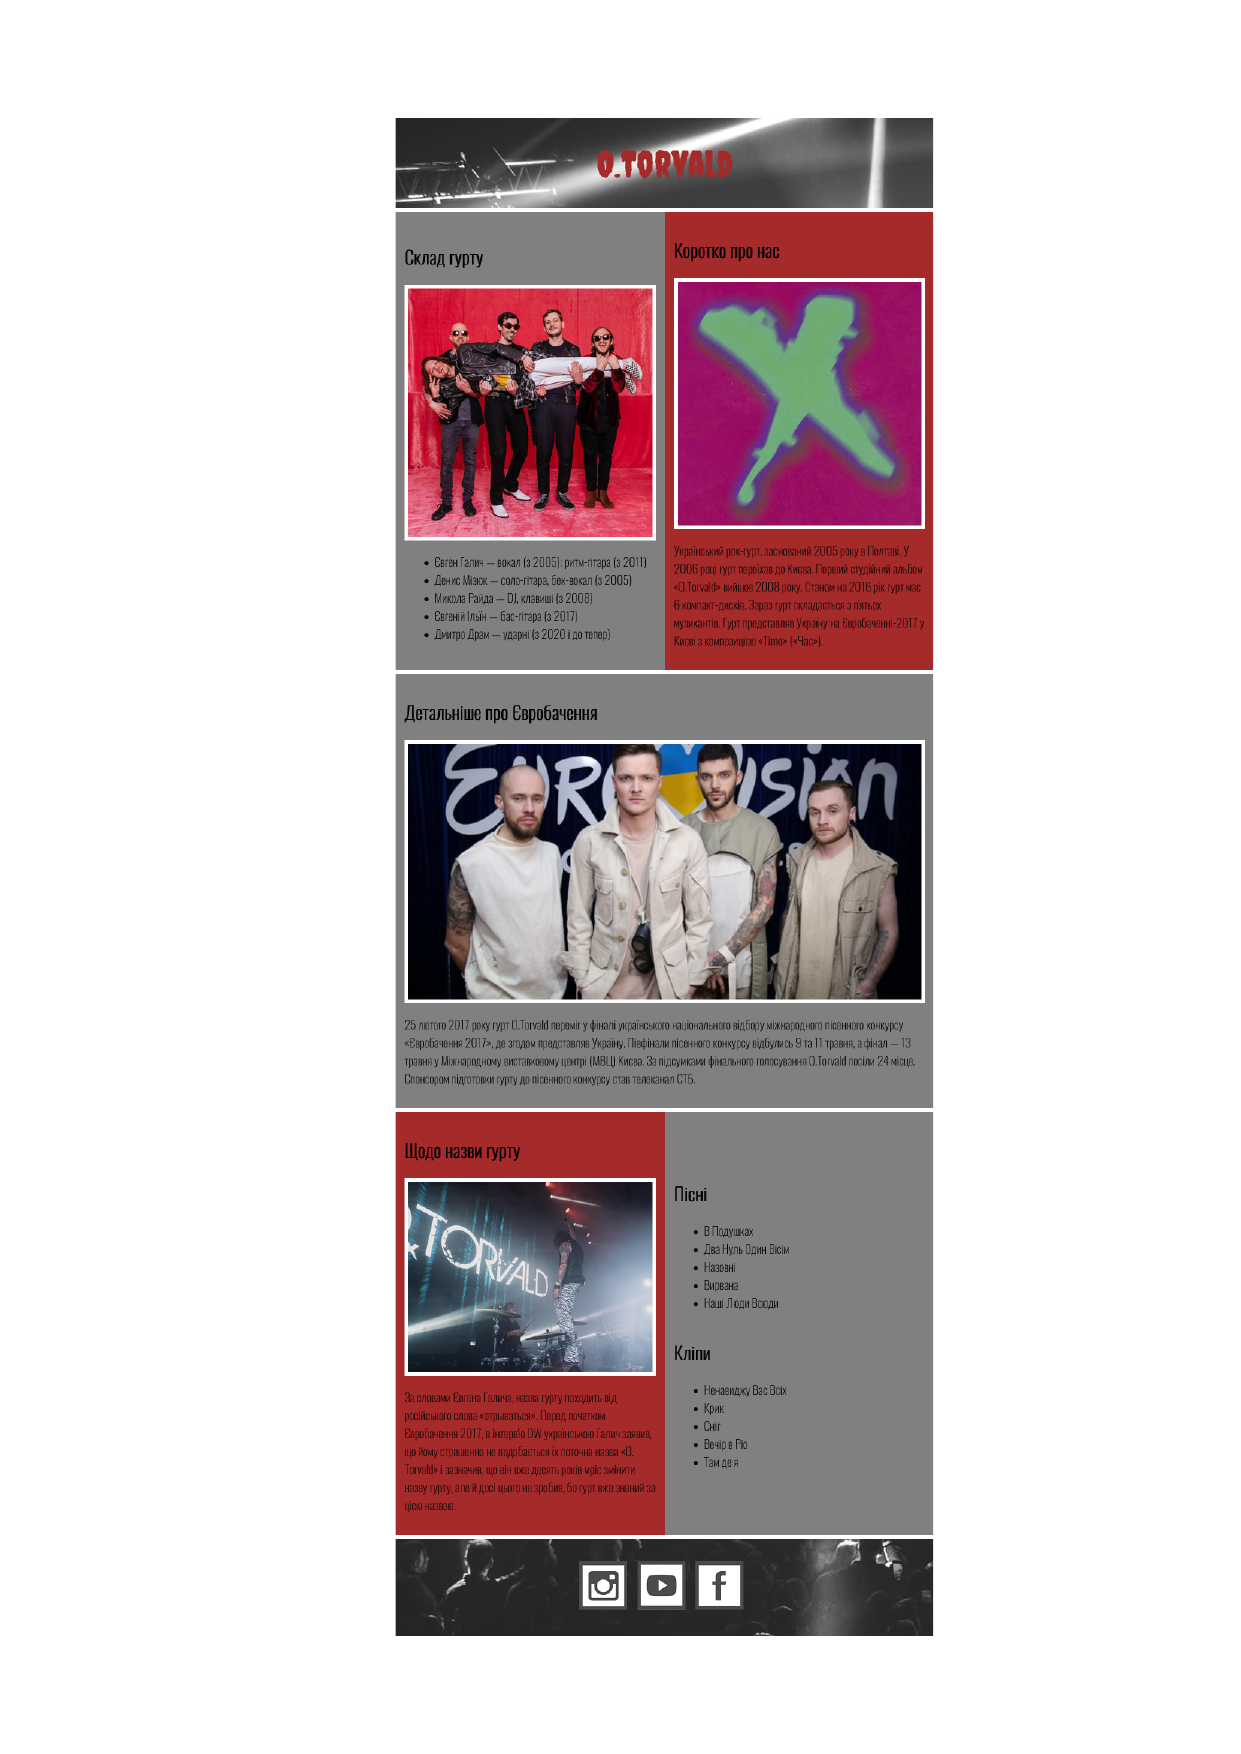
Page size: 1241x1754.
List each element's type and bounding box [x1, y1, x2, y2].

picture [395, 118, 934, 1636]
